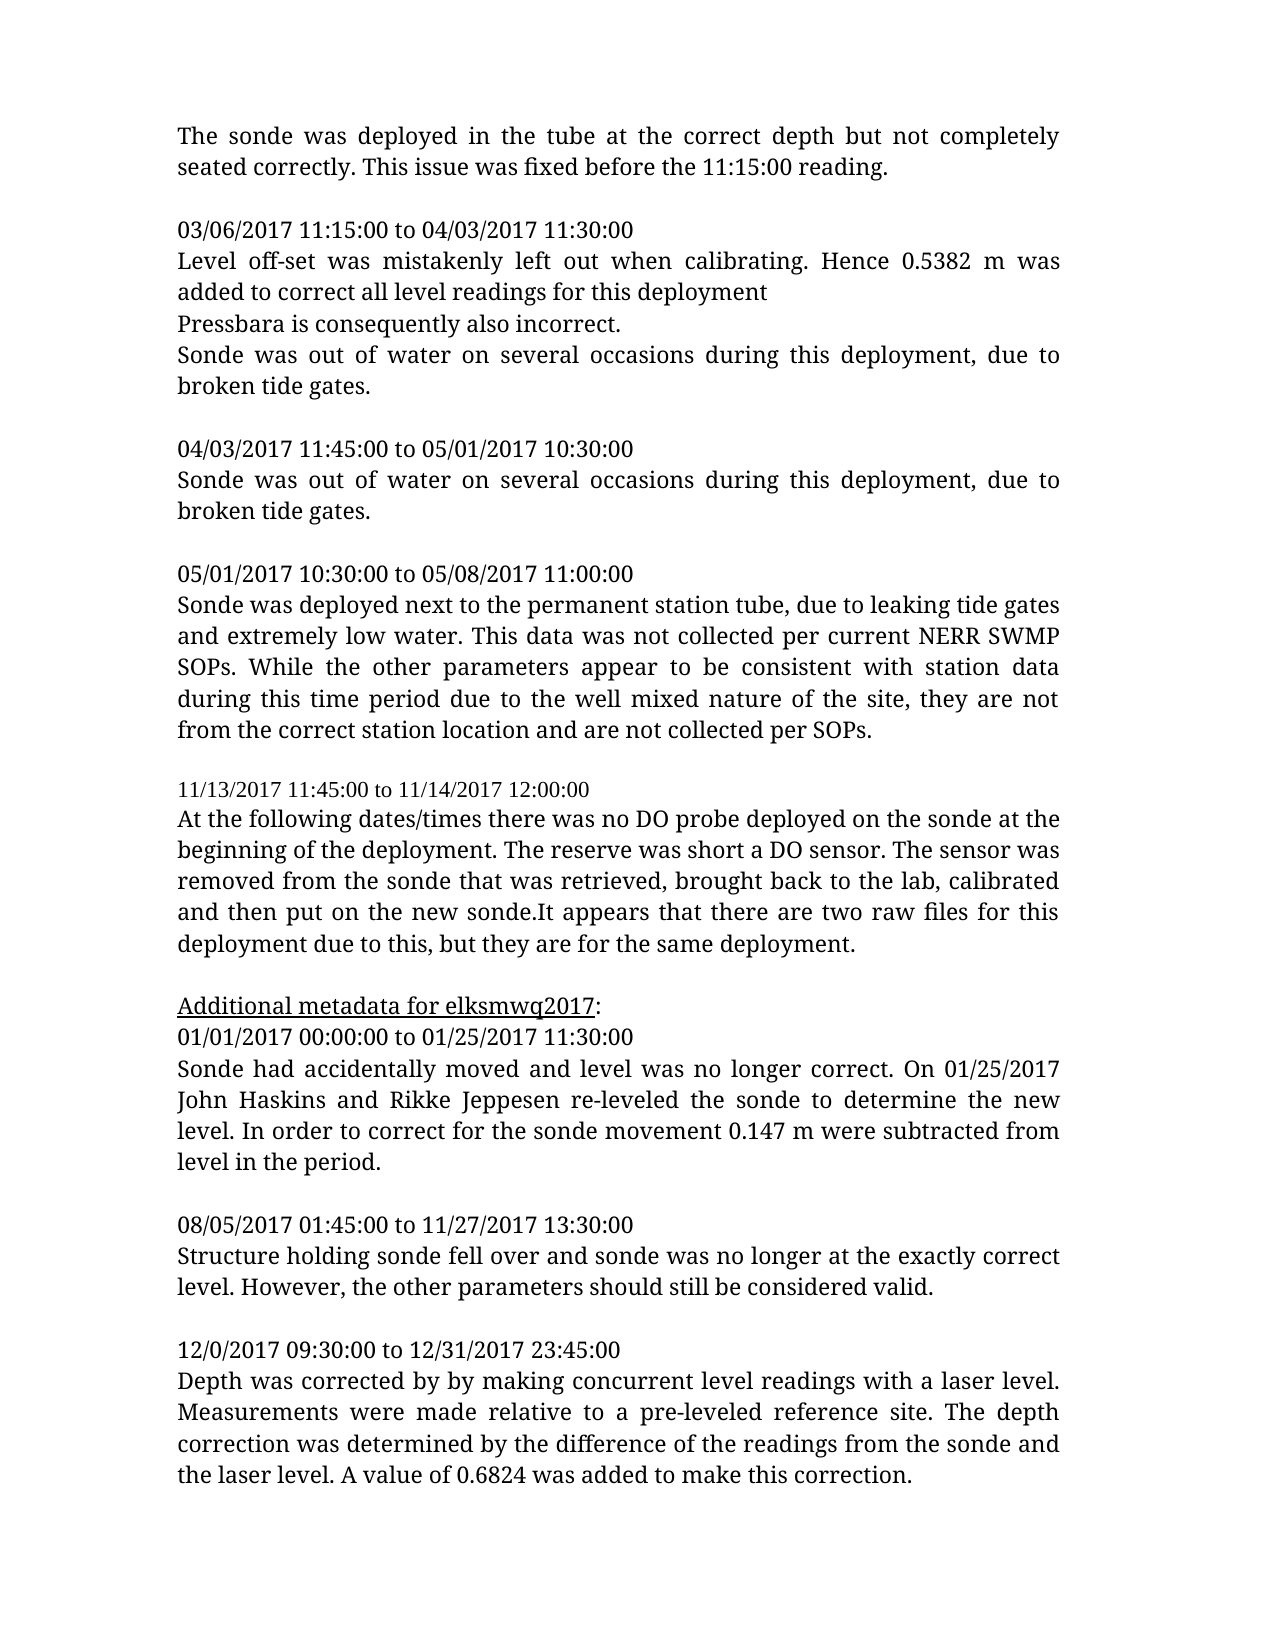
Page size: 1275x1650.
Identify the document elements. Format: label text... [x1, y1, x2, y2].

text Sonde was out of water on several occasions during this deployment, due to broken tide gates. [177, 464, 1061, 526]
text 05/01/2017 10:30:00 to 05/08/2017 11:00:00 [177, 557, 1061, 589]
text The sonde was deployed in the tube at the correct depth but not completely seated correctly. This issue was fixed before the 11:15:00 reading. [177, 120, 1061, 182]
text 01/01/2017 00:00:00 to 01/25/2017 11:30:00 [177, 1021, 1061, 1053]
text 08/05/2017 01:45:00 to 11/27/2017 13:30:00 [177, 1209, 1061, 1240]
text Sonde had accidentally moved and level was no longer correct. On 01/25/2017 John Haskins and Rikke Jeppesen re-leveled the sonde to determine the new level. In order to correct for the sonde movement 0.147 m were subtracted from level in the period. [177, 1053, 1061, 1178]
text Structure holding sonde fell over and sonde was no longer at the exactly correct level. However, the other parameters should still be considered valid. [177, 1240, 1061, 1303]
text Sonde was out of water on several occasions during this deployment, due to broken tide gates. [177, 339, 1061, 401]
text Level off-set was mistakenly left out when calibrating. Hence 0.5382 m was added to correct all level readings for this deployment [177, 245, 1061, 307]
text 03/06/2017 11:15:00 to 04/03/2017 11:30:00 [177, 214, 1061, 245]
text Additional metadata for elksmwq2017: [177, 990, 1061, 1021]
text Sonde was deployed next to the permanent station tube, due to leaking tide gates and extremely low water. This data was not collected per current NERR SWMP SOPs. While the other parameters appear to be consistent with station data during this time period due to the well mixed nature of the site, they are not from the correct station location and are not collected per SOPs. [177, 589, 1061, 745]
text 11/13/2017 11:45:00 to 11/14/2017 12:00:00 [177, 776, 1061, 803]
text Depth was corrected by by making concurrent level readings with a laser level. Measurements were made relative to a pre-leveled reference site. The depth correction was determined by the difference of the readings from the sonde and the laser level. A value of 0.6824 was added to make this correction. [177, 1365, 1061, 1490]
text 12/0/2017 09:30:00 to 12/31/2017 23:45:00 [177, 1334, 1061, 1365]
text 04/03/2017 11:45:00 to 05/01/2017 10:30:00 [177, 432, 1061, 464]
text At the following dates/times there was no DO probe deployed on the sonde at the beginning of the deployment. The reserve was short a DO sensor. The sensor was removed from the sonde that was retrieved, brought back to the lab, calibrated and then put on the new sonde.It appears that there are two raw files for this deployment due to this, but they are for the same deployment. [177, 803, 1061, 959]
text Pressbara is consequently also incorrect. [177, 307, 1061, 339]
